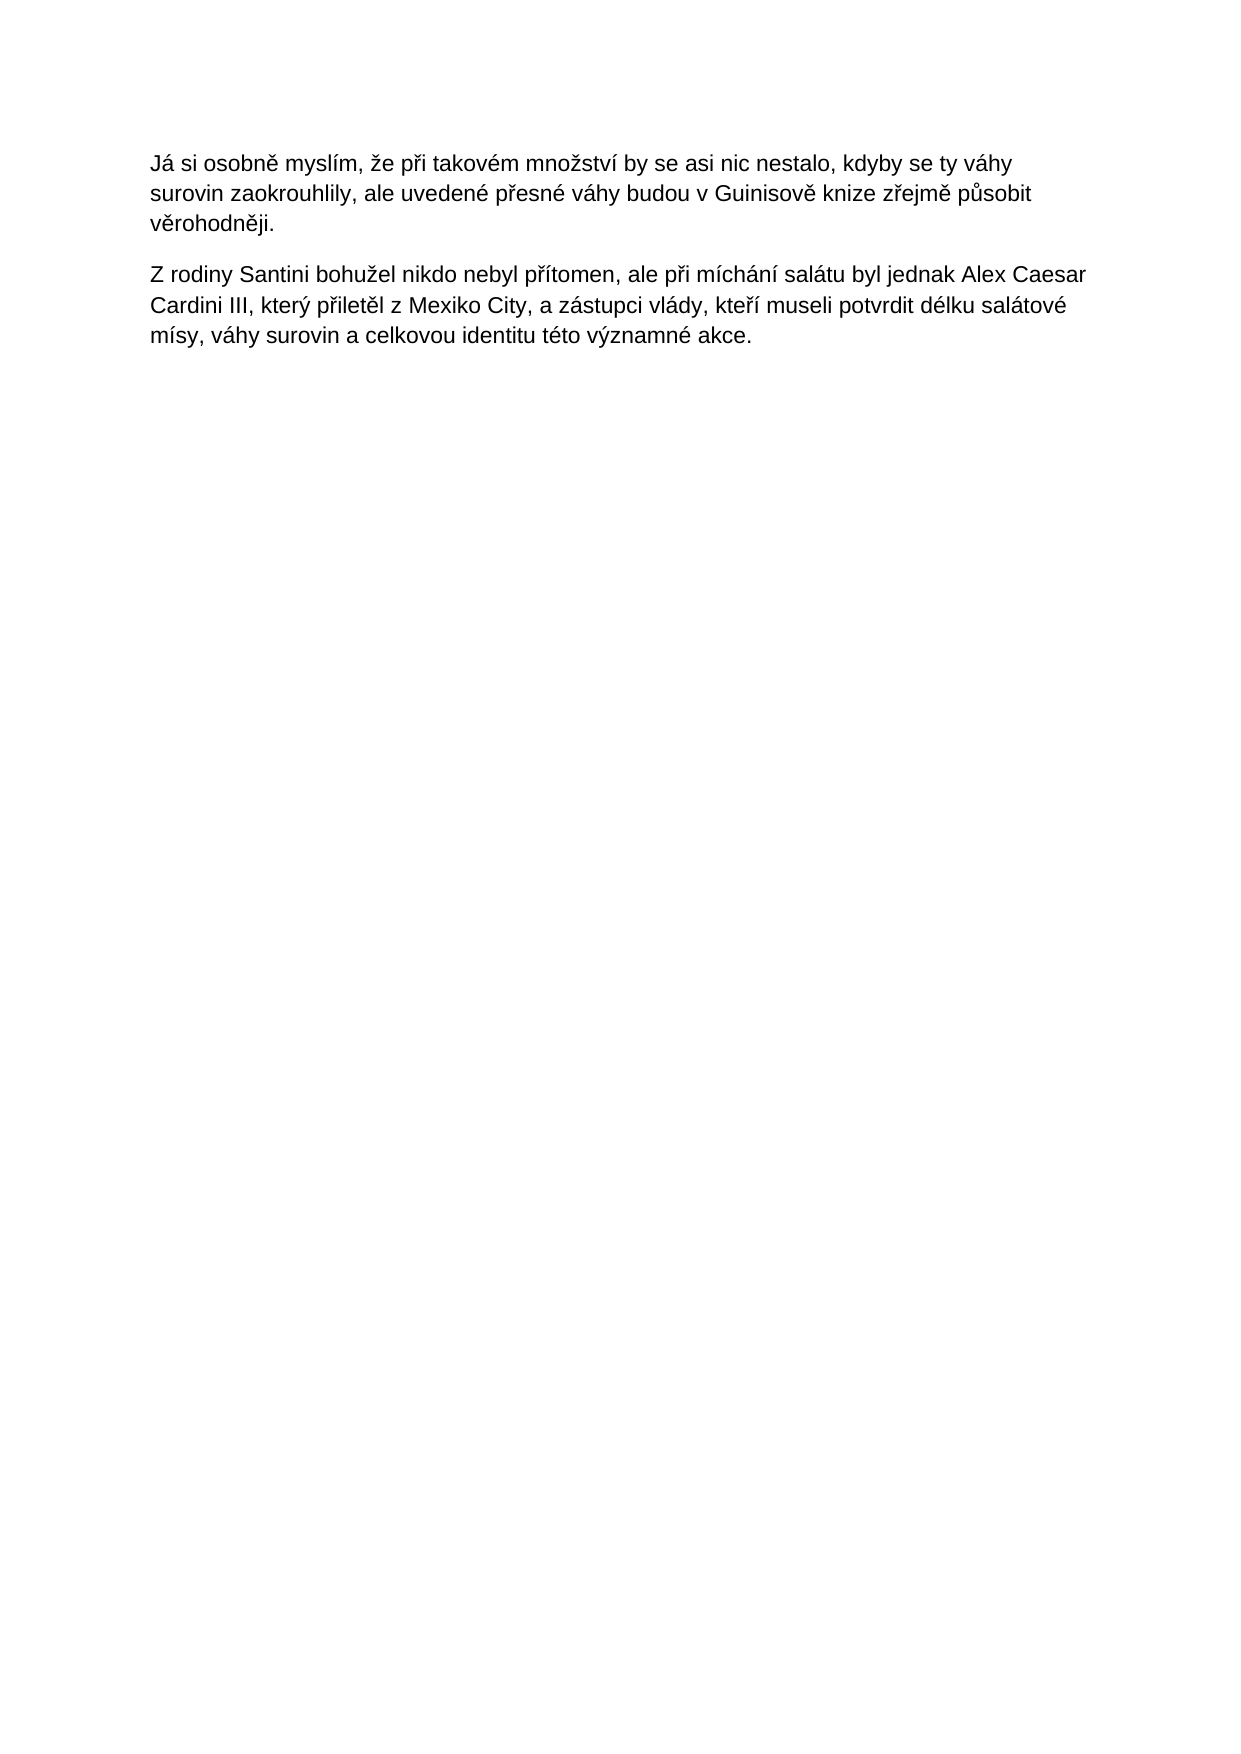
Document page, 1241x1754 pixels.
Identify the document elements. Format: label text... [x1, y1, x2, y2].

text Já si osobně myslím, že při takovém množství by se asi nic nestalo, kdyby se ty váhy surovin zaokrouhlily, ale uvedené přesné váhy budou v Guinisově knize zřejmě působit věrohodněji. [150, 150, 1090, 237]
text Z rodiny Santini bohužel nikdo nebyl přítomen, ale při míchání salátu byl jednak Alex Caesar Cardini III, který přiletěl z Mexiko City, a zástupci vlády, kteří museli potvrdit délku salátové mísy, váhy surovin a celkovou identitu této významné akce. [150, 261, 1090, 348]
